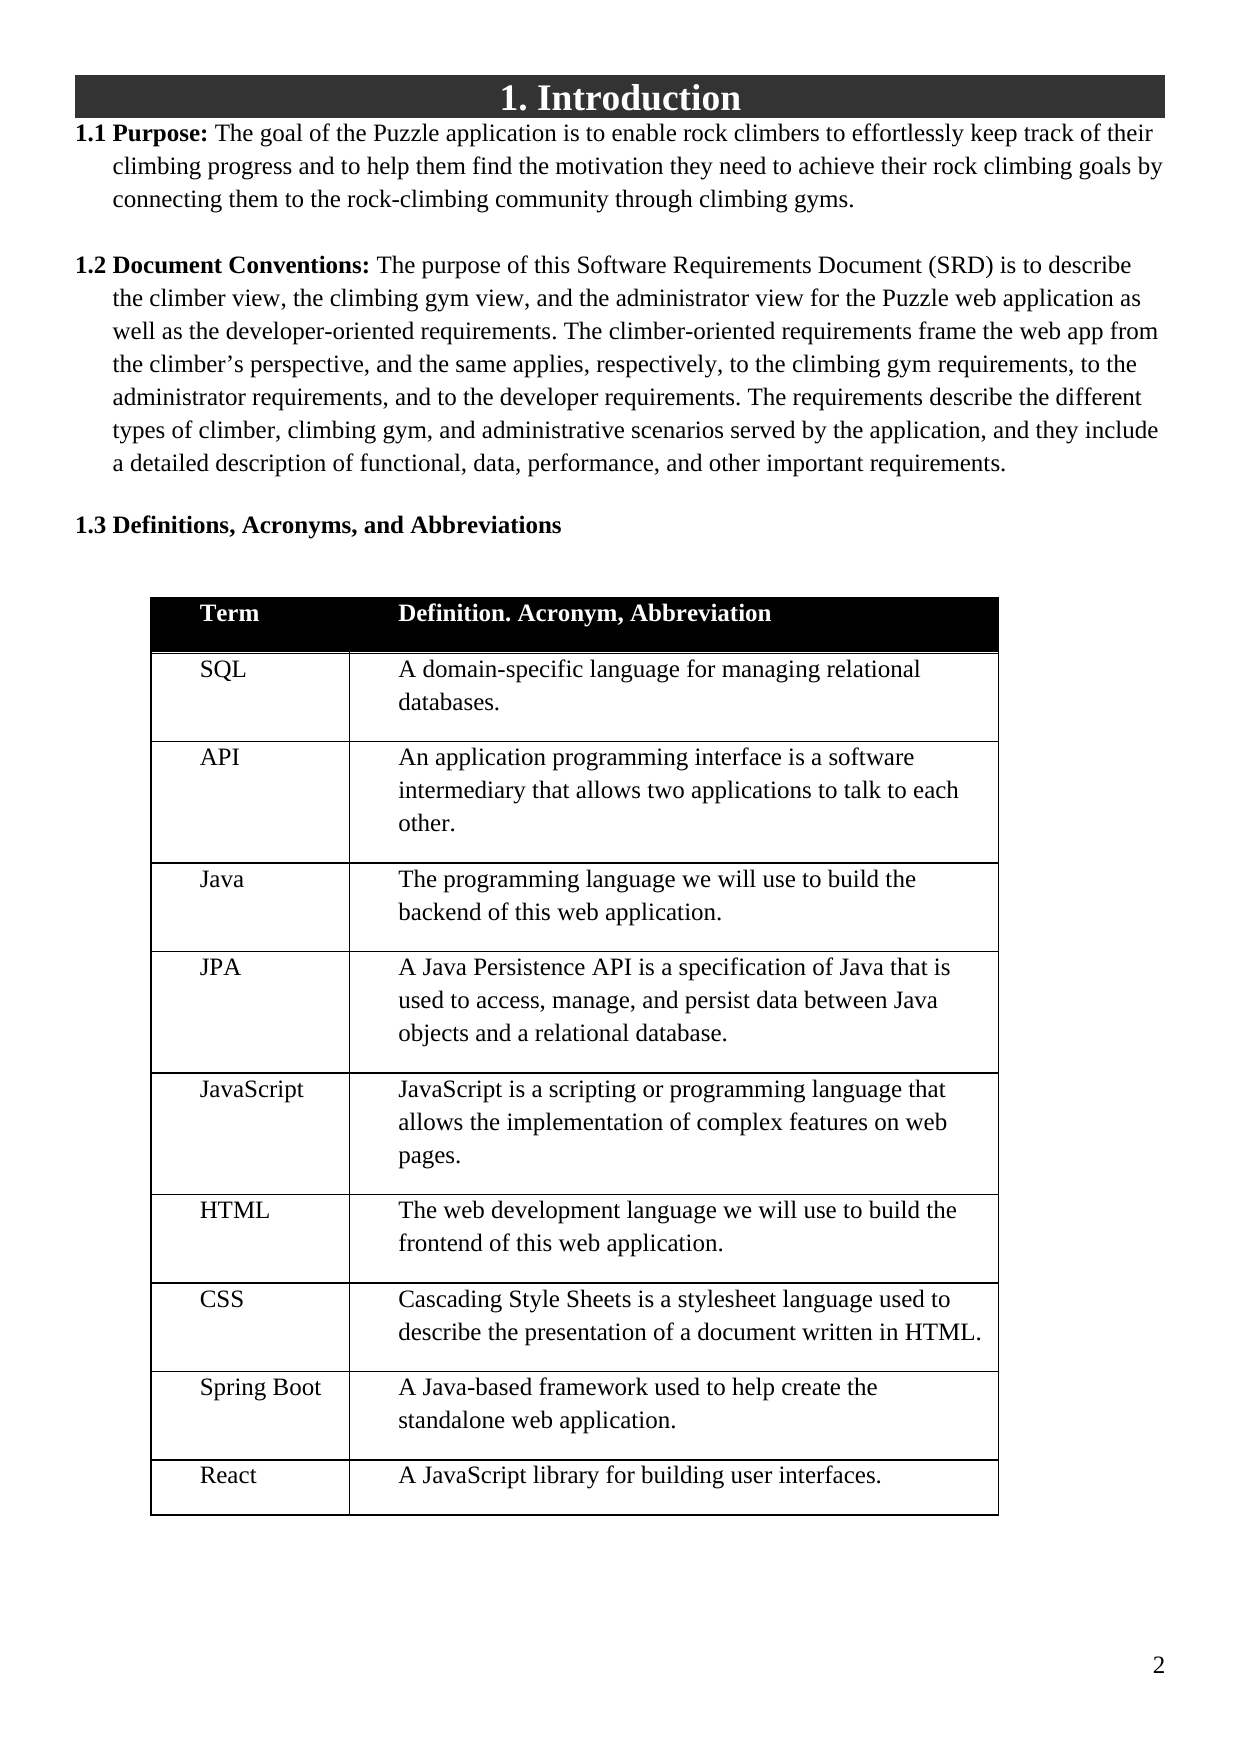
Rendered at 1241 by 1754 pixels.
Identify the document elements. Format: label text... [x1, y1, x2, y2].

table_cell HTML [152, 1195, 349, 1282]
list Purpose: The goal of the Puzzle application is to enable rock climbers to effortlessly keep track of their climbing progress and to help them find the motivation they need to achieve their rock climbing goals by connecting them to the rock-climbing community through climbing gyms. [75, 118, 1165, 213]
table_cell The web development language we will use to build the frontend of this web application. [350, 1195, 998, 1282]
table_cell CSS [152, 1284, 349, 1371]
list Document Conventions: The purpose of this Software Requirements Document (SRD) is to describe the climber view, the climbing gym view, and the administrator view for the Puzzle web application as well as the developer-oriented requirements. The climber-oriented requirements frame the web app from the climber’s perspective, and the same applies, respectively, to the climbing gym requirements, to the administrator requirements, and to the developer requirements. The requirements describe the different types of climber, climbing gym, and administrative scenarios served by the application, and they include a detailed description of functional, data, performance, and other important requirements. [75, 250, 1165, 477]
table_cell Cascading Style Sheets is a stylesheet language used to describe the presentation of a document written in HTML. [350, 1284, 998, 1371]
table_cell React [152, 1461, 349, 1514]
table_cell A Java Persistence API is a specification of Java that is used to access, manage, and persist data between Java objects and a relational database. [350, 952, 998, 1072]
table_cell JavaScript is a scripting or programming language that allows the implementation of complex features on web pages. [350, 1074, 998, 1194]
table_cell JPA [152, 952, 349, 1072]
table_cell SQL [152, 654, 349, 741]
table_header Term [152, 599, 349, 652]
table_cell A domain-specific language for managing relational databases. [350, 654, 998, 741]
table_cell Spring Boot [152, 1372, 349, 1459]
table_cell Java [152, 864, 349, 951]
table_cell An application programming interface is a software intermediary that allows two applications to talk to each other. [350, 742, 998, 862]
table_cell The programming language we will use to build the backend of this web application. [350, 864, 998, 951]
table_cell A Java-based framework used to help create the standalone web application. [350, 1372, 998, 1459]
table_cell A JavaScript library for building user interfaces. [350, 1461, 998, 1514]
table_cell JavaScript [152, 1074, 349, 1194]
table_cell API [152, 742, 349, 862]
list Definitions, Acronyms, and Abbreviations [75, 510, 1165, 539]
list Introduction [75, 75, 1165, 118]
table_header Definition. Acronym, Abbreviation [350, 599, 998, 652]
